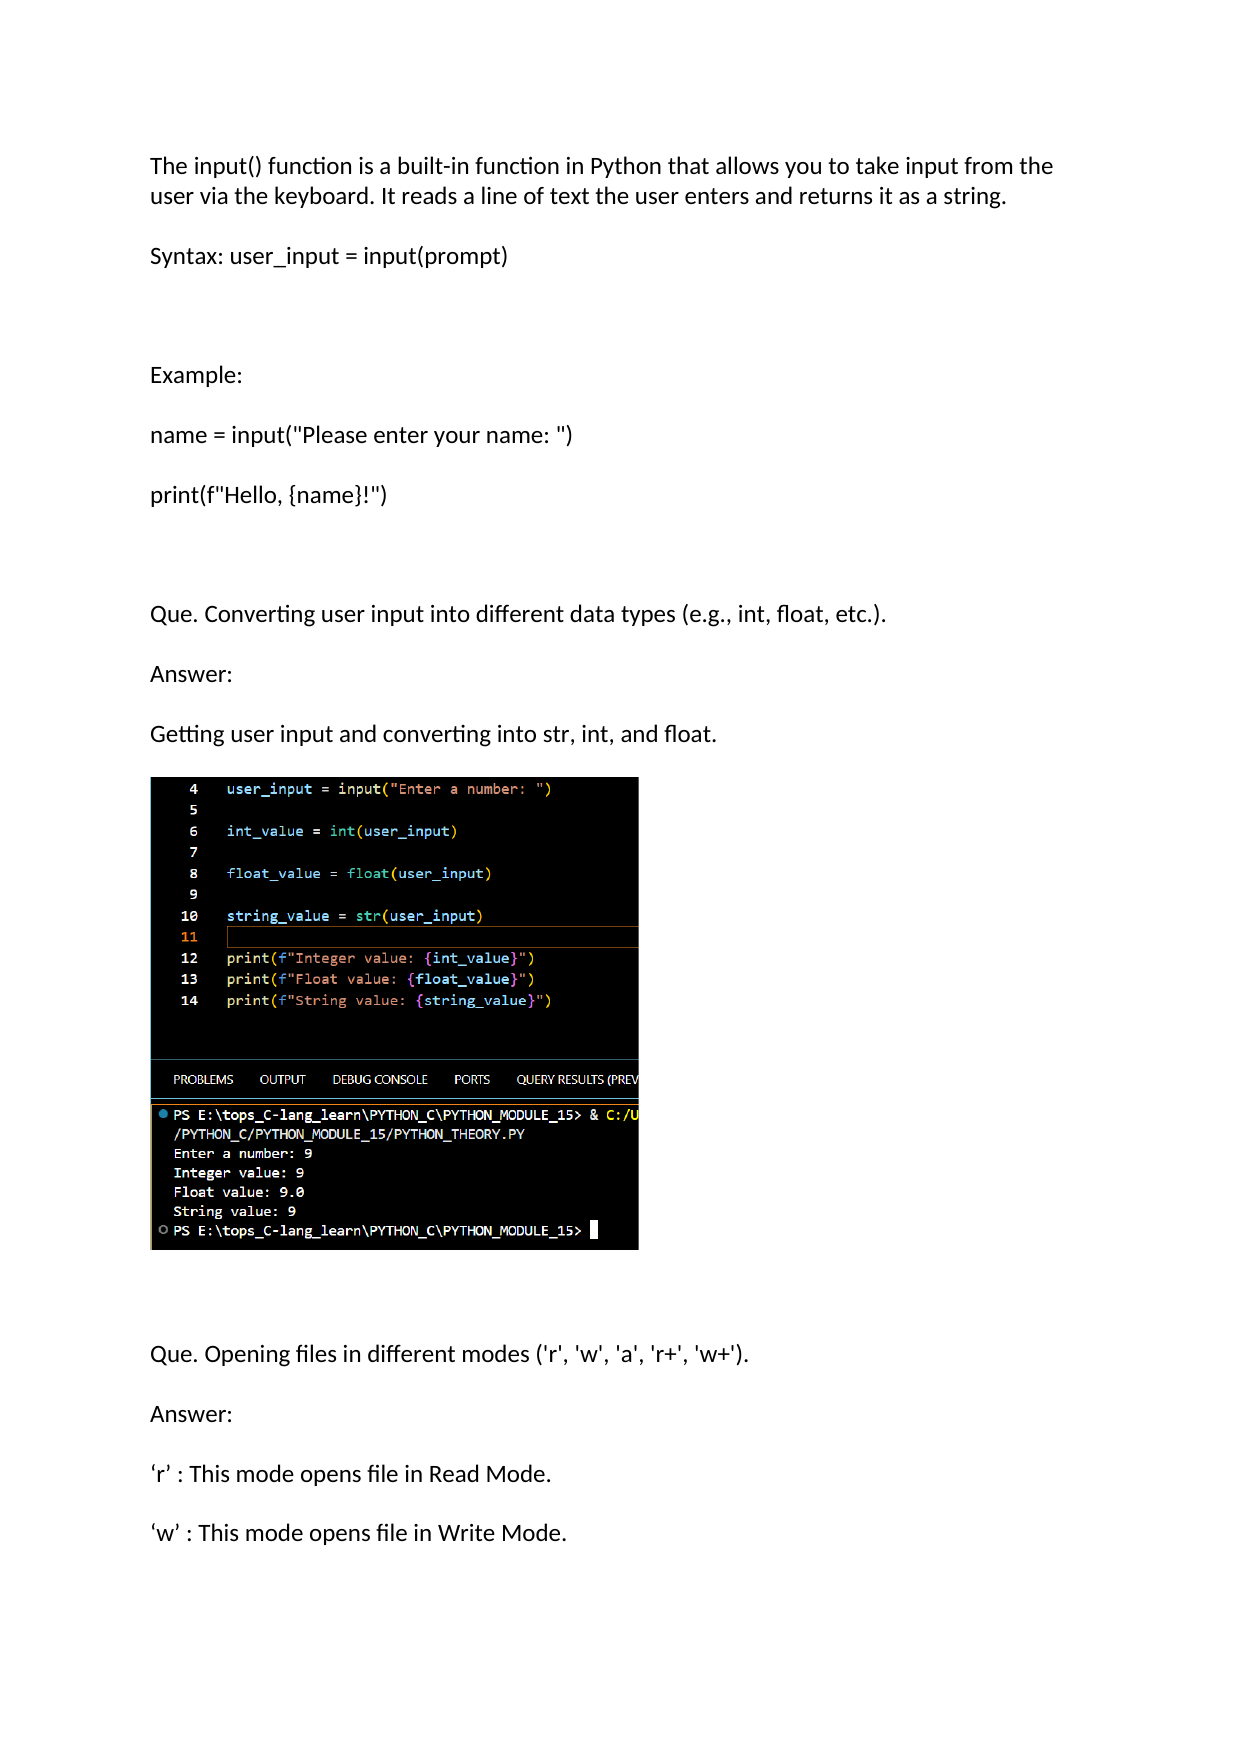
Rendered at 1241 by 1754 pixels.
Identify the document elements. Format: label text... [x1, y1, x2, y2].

text print(f"Hello, {name}!") [150, 479, 1090, 509]
text Example: [150, 359, 1090, 390]
picture [150, 777, 639, 1250]
text Que. Opening files in different modes ('r', 'w', 'a', 'r+', 'w+'). [150, 1338, 1090, 1369]
text The input() function is a built-in function in Python that allows you to take input from the user via the keyboard. It reads a line of text the user enters and returns it as a string. [150, 150, 1090, 211]
text ‘w’ : This mode opens file in Write Mode. [150, 1518, 1090, 1548]
text Syntax: user_input = input(prompt) [150, 240, 1090, 271]
text name = input("Please enter your name: ") [150, 419, 1090, 450]
text Answer: [150, 1398, 1090, 1429]
text Getting user input and converting into str, int, and float. [150, 718, 1090, 748]
text Answer: [150, 658, 1090, 688]
text Que. Converting user input into different data types (e.g., int, float, etc.). [150, 598, 1090, 629]
text ‘r’ : This mode opens file in Read Mode. [150, 1458, 1090, 1488]
